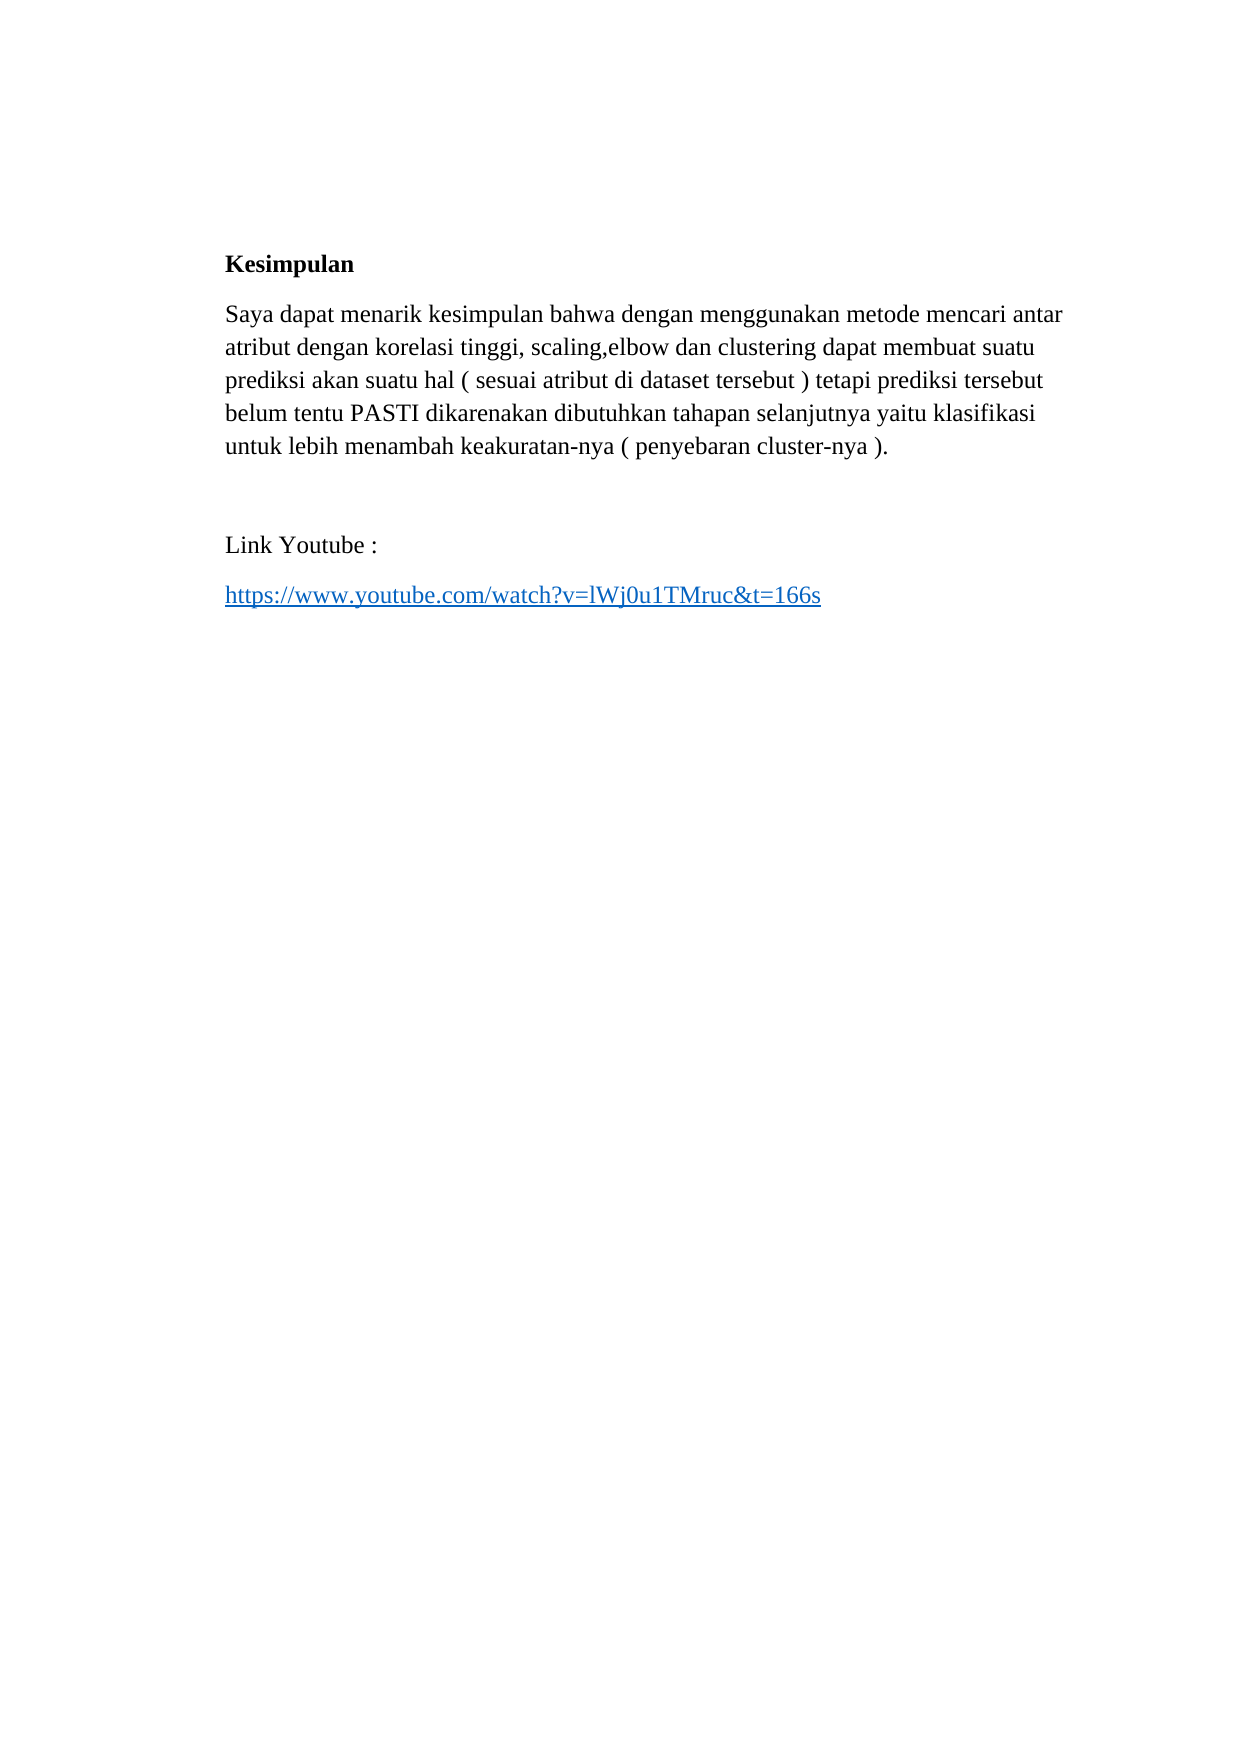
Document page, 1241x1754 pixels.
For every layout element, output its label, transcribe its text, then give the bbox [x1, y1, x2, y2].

text Saya dapat menarik kesimpulan bahwa dengan menggunakan metode mencari antar atribut dengan korelasi tinggi, scaling,elbow dan clustering dapat membuat suatu prediksi akan suatu hal ( sesuai atribut di dataset tersebut ) tetapi prediksi tersebut belum tentu PASTI dikarenakan dibutuhkan tahapan selanjutnya yaitu klasifikasi untuk lebih menambah keakuratan-nya ( penyebaran cluster-nya ). [225, 299, 1090, 460]
text Link Youtube : [225, 531, 1090, 559]
text Kesimpulan [225, 249, 1090, 278]
text https://www.youtube.com/watch?v=lWj0u1TMruc&t=166s [225, 580, 1090, 609]
